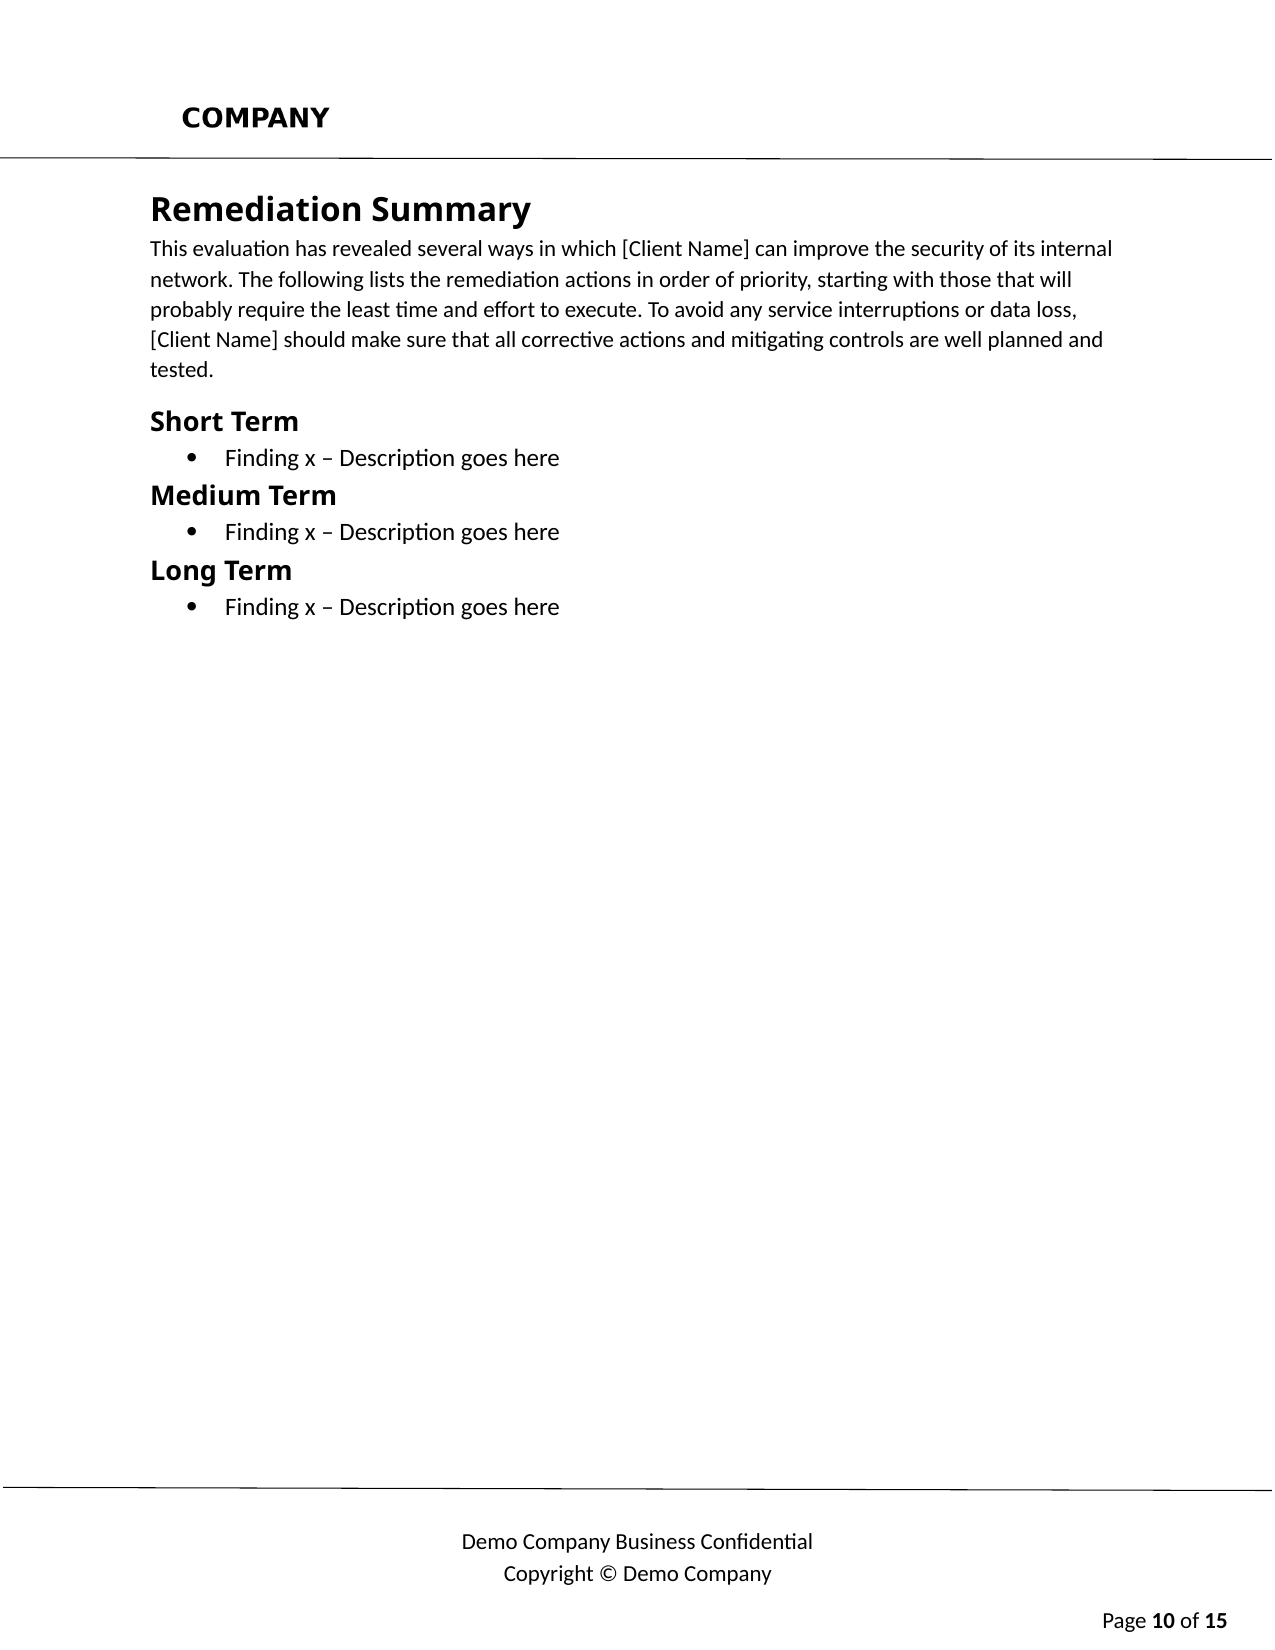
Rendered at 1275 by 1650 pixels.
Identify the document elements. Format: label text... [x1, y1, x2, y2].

picture [150, 75, 361, 161]
list Finding x – Description goes here [187, 442, 1125, 472]
list Finding x – Description goes here [187, 591, 1125, 621]
subtitle Remediation Summary [150, 186, 1125, 231]
text This evaluation has revealed several ways in which [Client Name] can improve the security of its internal network. The following lists the remediation actions in order of priority, starting with those that will probably require the least time and effort to execute. To avoid any service interruptions or data loss, [Client Name] should make sure that all corrective actions and mitigating controls are well planned and tested. [150, 234, 1125, 383]
list Finding x – Description goes here [187, 516, 1125, 547]
subtitle Long Term [150, 551, 1125, 588]
subtitle Short Term [150, 402, 1125, 439]
subtitle Medium Term [150, 477, 1125, 513]
